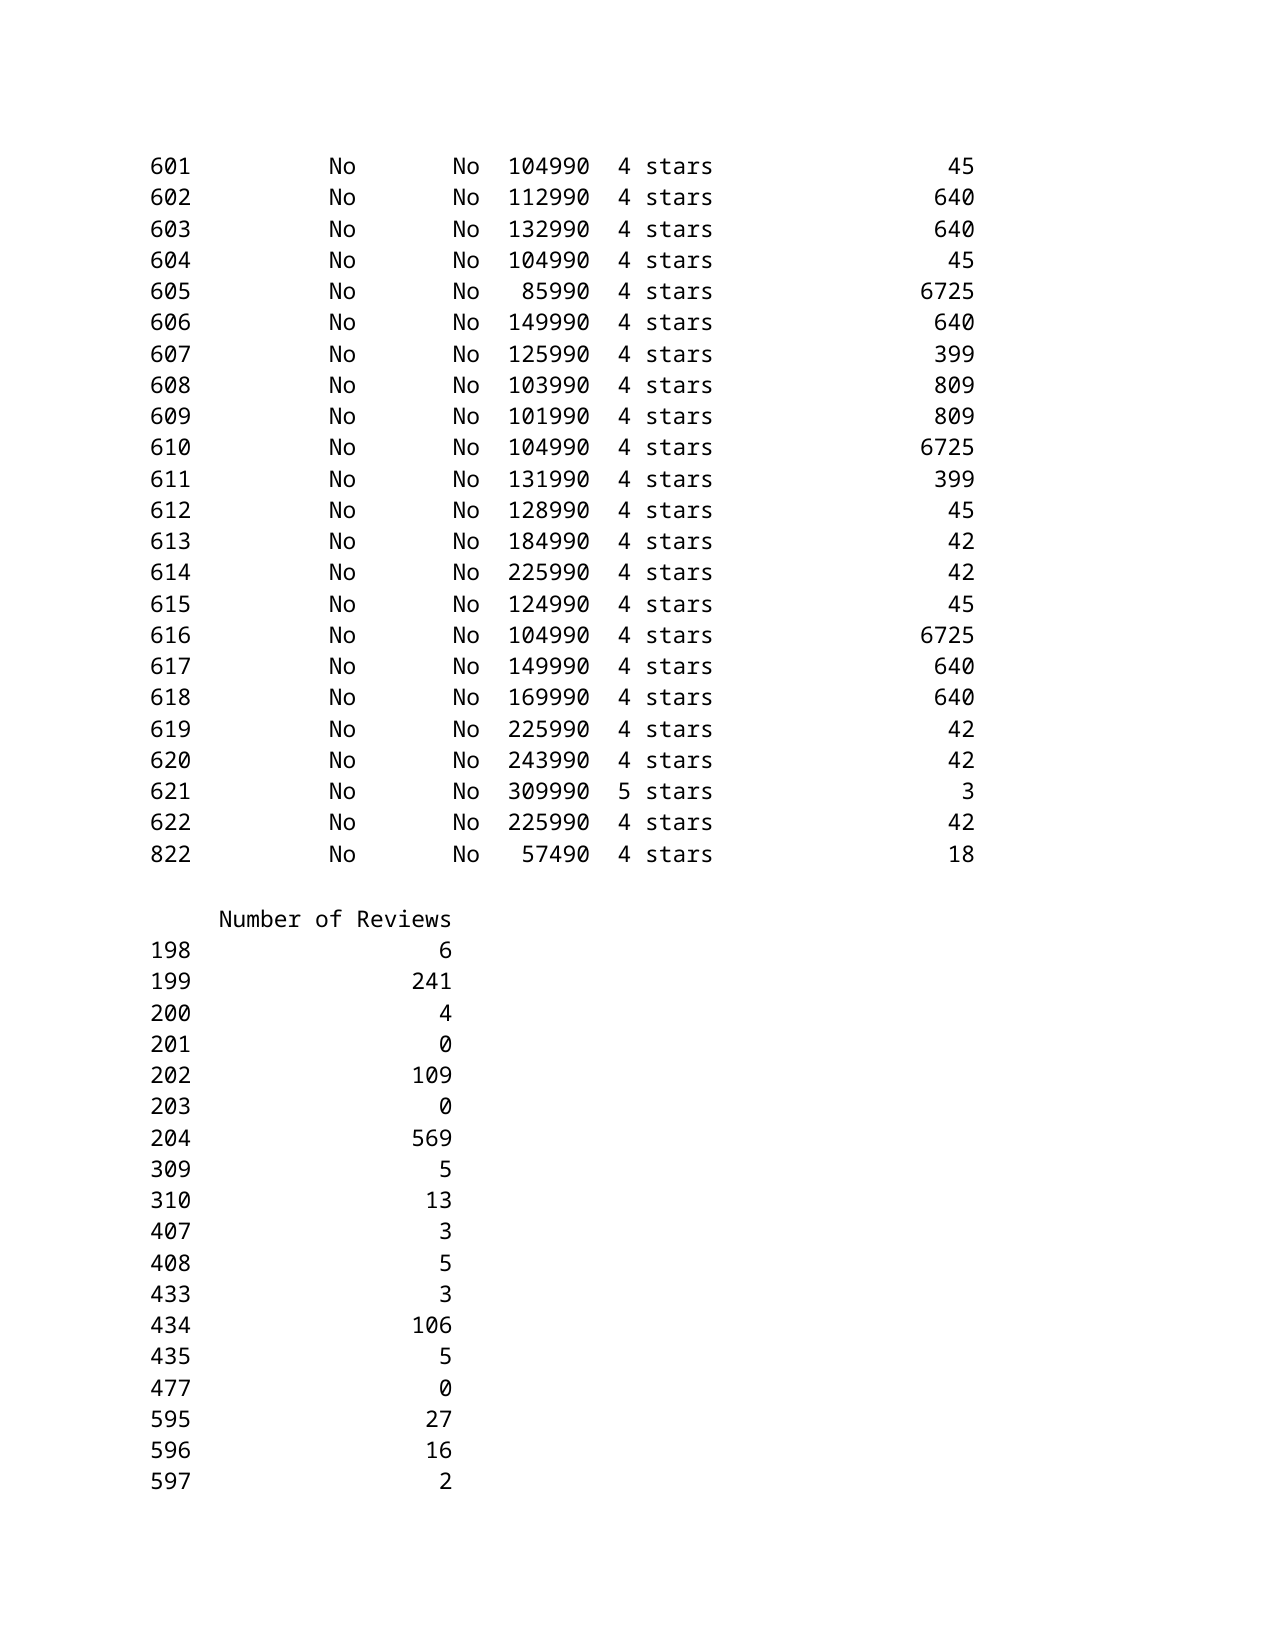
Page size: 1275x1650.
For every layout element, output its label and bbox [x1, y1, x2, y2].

text [150, 150, 1125, 1497]
